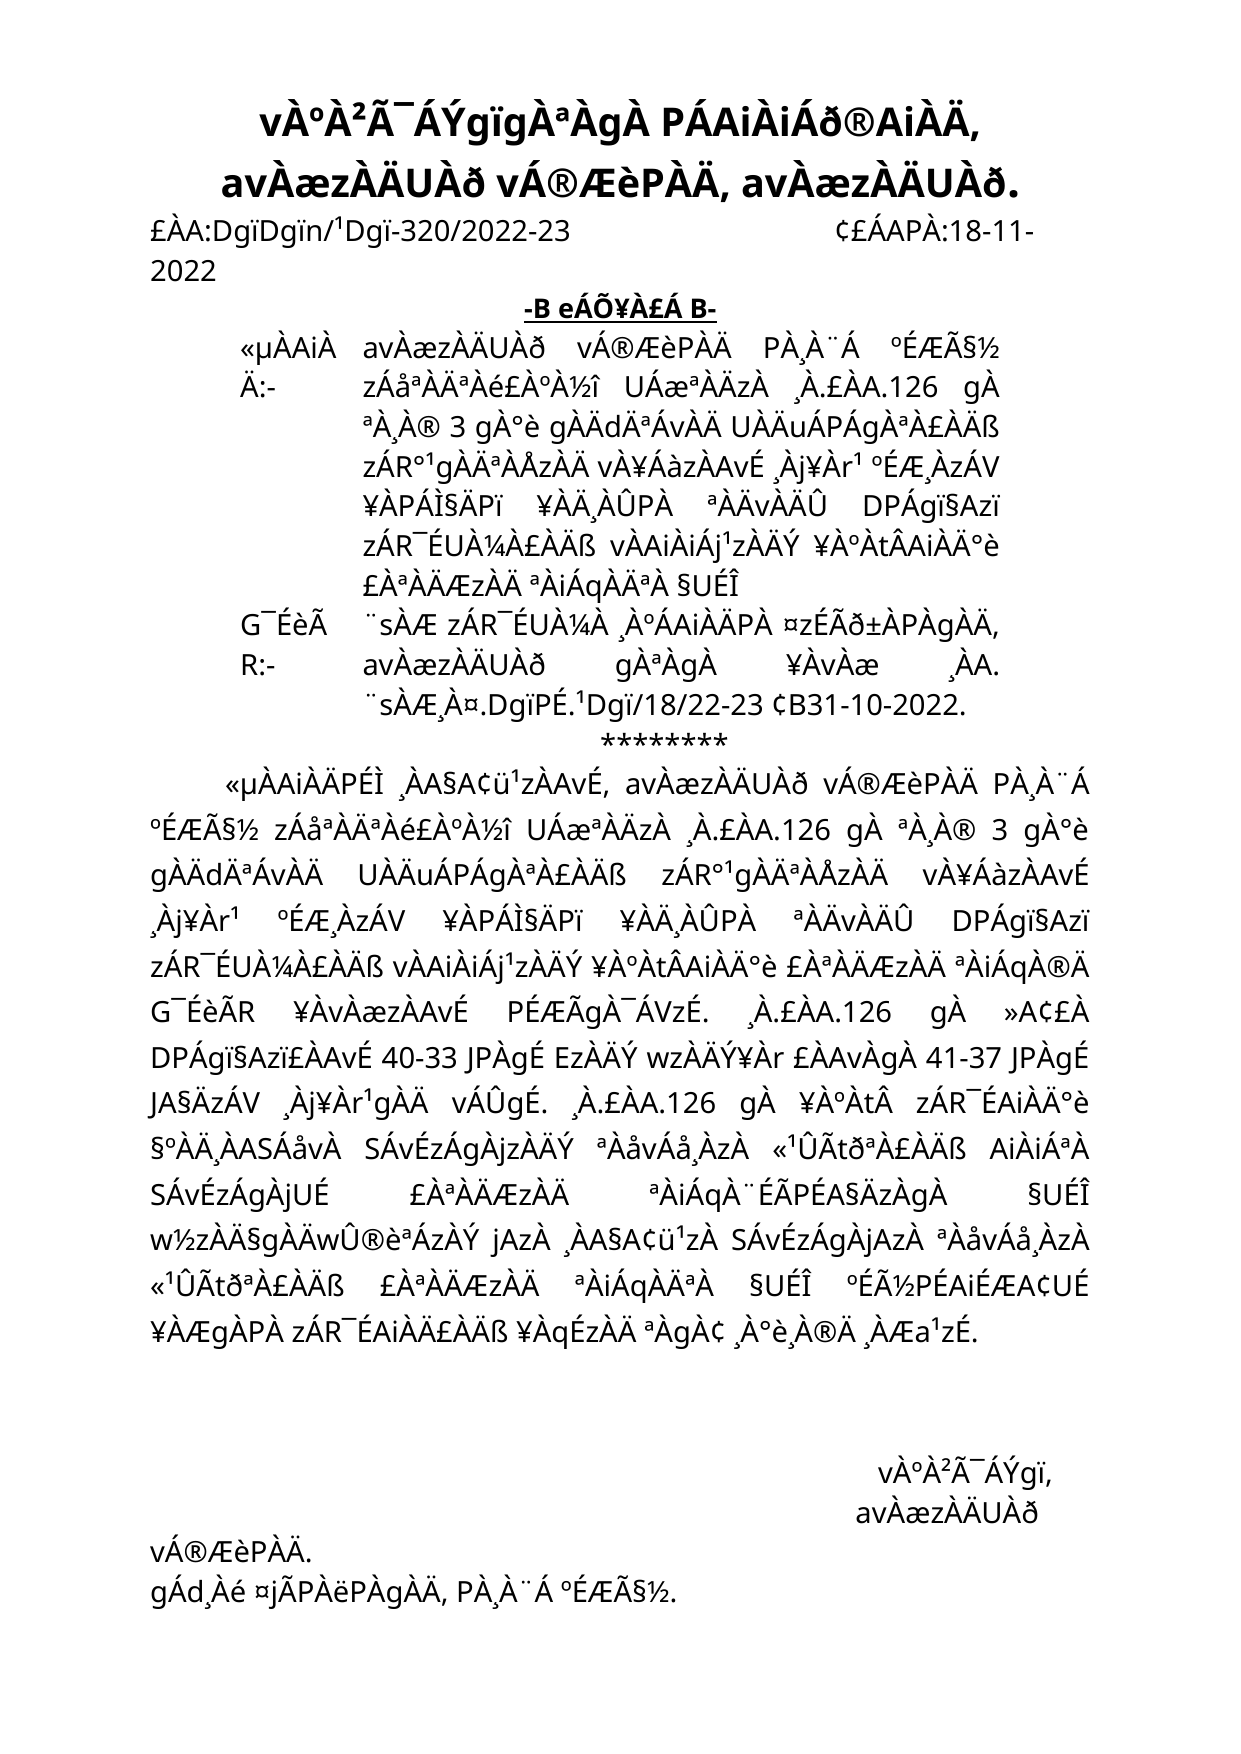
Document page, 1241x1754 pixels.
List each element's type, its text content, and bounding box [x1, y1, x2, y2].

subtitle £ÀA:DgïDgïn/¹Dgï-320/2022-23 ¢£ÁAPÀ:18-11-2022 [150, 211, 1090, 290]
text gÁd¸Àé ¤jÃPÀëPÀgÀÄ, PÀ¸À¨Á ºÉÆÃ§½. [150, 1571, 1090, 1611]
text vÀºÀ²Ã¯ÁÝgï, [825, 1452, 1090, 1492]
text vÀºÀ²Ã¯ÁÝgïgÀªÀgÀ PÁAiÀiÁð®AiÀÄ, avÀæzÀÄUÀð vÁ®ÆèPÀÄ, avÀæzÀÄUÀð. [150, 94, 1090, 211]
table_header «µÀAiÀÄ:- [229, 327, 351, 605]
text -B eÁÕ¥À£Á B- [150, 290, 1090, 327]
table_cell G¯ÉèÃR:- [229, 605, 351, 724]
table_cell ¨sÀÆ zÁR¯ÉUÀ¼À ¸ÀºÁAiÀÄPÀ ¤zÉÃð±ÀPÀgÀÄ, avÀæzÀÄUÀð gÀªÀgÀ ¥ÀvÀæ ¸ÀA. ¨sÀÆ¸À¤.DgïPÉ.¹Dgï/18/22-23 ¢B31-10-2022. [351, 605, 1011, 724]
text avÀæzÀÄUÀð vÁ®ÆèPÀÄ. [150, 1492, 1090, 1571]
text «µÀAiÀÄPÉÌ ¸ÀA§A¢ü¹zÀAvÉ, avÀæzÀÄUÀð vÁ®ÆèPÀÄ PÀ¸À¨Á ºÉÆÃ§½ zÁåªÀÄªÀé£ÀºÀ½î UÁæªÀÄzÀ ¸À.£ÀA.126 gÀ ªÀ¸À® 3 gÀ°è gÀÄdÄªÁvÀÄ UÀÄuÁPÁgÀªÀ£ÀÄß zÁR°¹gÀÄªÀÅzÀÄ vÀ¥ÁàzÀAvÉ ¸Àj¥Àr¹ ºÉÆ¸ÀzÁV ¥ÀPÁÌ§ÄPï ¥ÀÄ¸ÀÛPÀ ªÀÄvÀÄÛ DPÁgï§Azï zÁR¯ÉUÀ¼À£ÀÄß vÀAiÀiÁj¹zÀÄÝ ¥ÀºÀtÂAiÀÄ°è £ÀªÀÄÆzÀÄ ªÀiÁqÀ®Ä G¯ÉèÃR ¥ÀvÀæzÀAvÉ PÉÆÃgÀ¯ÁVzÉ. ¸À.£ÀA.126 gÀ »A¢£À DPÁgï§Azï£ÀAvÉ 40-33 JPÀgÉ EzÀÄÝ wzÀÄÝ¥Àr £ÀAvÀgÀ 41-37 JPÀgÉ JA§ÄzÁV ¸Àj¥Àr¹gÀÄ vÁÛgÉ. ¸À.£ÀA.126 gÀ ¥ÀºÀtÂ zÁR¯ÉAiÀÄ°è §ºÀÄ¸ÀASÁåvÀ SÁvÉzÁgÀjzÀÄÝ ªÀåvÁå¸ÀzÀ «¹ÛÃtðªÀ£ÀÄß AiÀiÁªÀ SÁvÉzÁgÀjUÉ £ÀªÀÄÆzÀÄ ªÀiÁqÀ¨ÉÃPÉA§ÄzÀgÀ §UÉÎ w½zÀÄ§gÀÄwÛ®èªÁzÀÝ jAzÀ ¸ÀA§A¢ü¹zÀ SÁvÉzÁgÀjAzÀ ªÀåvÁå¸ÀzÀ «¹ÛÃtðªÀ£ÀÄß £ÀªÀÄÆzÀÄ ªÀiÁqÀÄªÀ §UÉÎ ºÉÃ½PÉAiÉÆA¢UÉ ¥ÀÆgÀPÀ zÁR¯ÉAiÀÄ£ÀÄß ¥ÀqÉzÀÄ ªÀgÀ¢ ¸À°è¸À®Ä ¸ÀÆa¹zÉ. [150, 763, 1090, 1351]
text ******** [150, 327, 1090, 763]
table_header avÀæzÀÄUÀð vÁ®ÆèPÀÄ PÀ¸À¨Á ºÉÆÃ§½ zÁåªÀÄªÀé£ÀºÀ½î UÁæªÀÄzÀ ¸À.£ÀA.126 gÀ ªÀ¸À® 3 gÀ°è gÀÄdÄªÁvÀÄ UÀÄuÁPÁgÀªÀ£ÀÄß zÁR°¹gÀÄªÀÅzÀÄ vÀ¥ÁàzÀAvÉ ¸Àj¥Àr¹ ºÉÆ¸ÀzÁV ¥ÀPÁÌ§ÄPï ¥ÀÄ¸ÀÛPÀ ªÀÄvÀÄÛ DPÁgï§Azï zÁR¯ÉUÀ¼À£ÀÄß vÀAiÀiÁj¹zÀÄÝ ¥ÀºÀtÂAiÀÄ°è £ÀªÀÄÆzÀÄ ªÀiÁqÀÄªÀ §UÉÎ [351, 327, 1011, 605]
